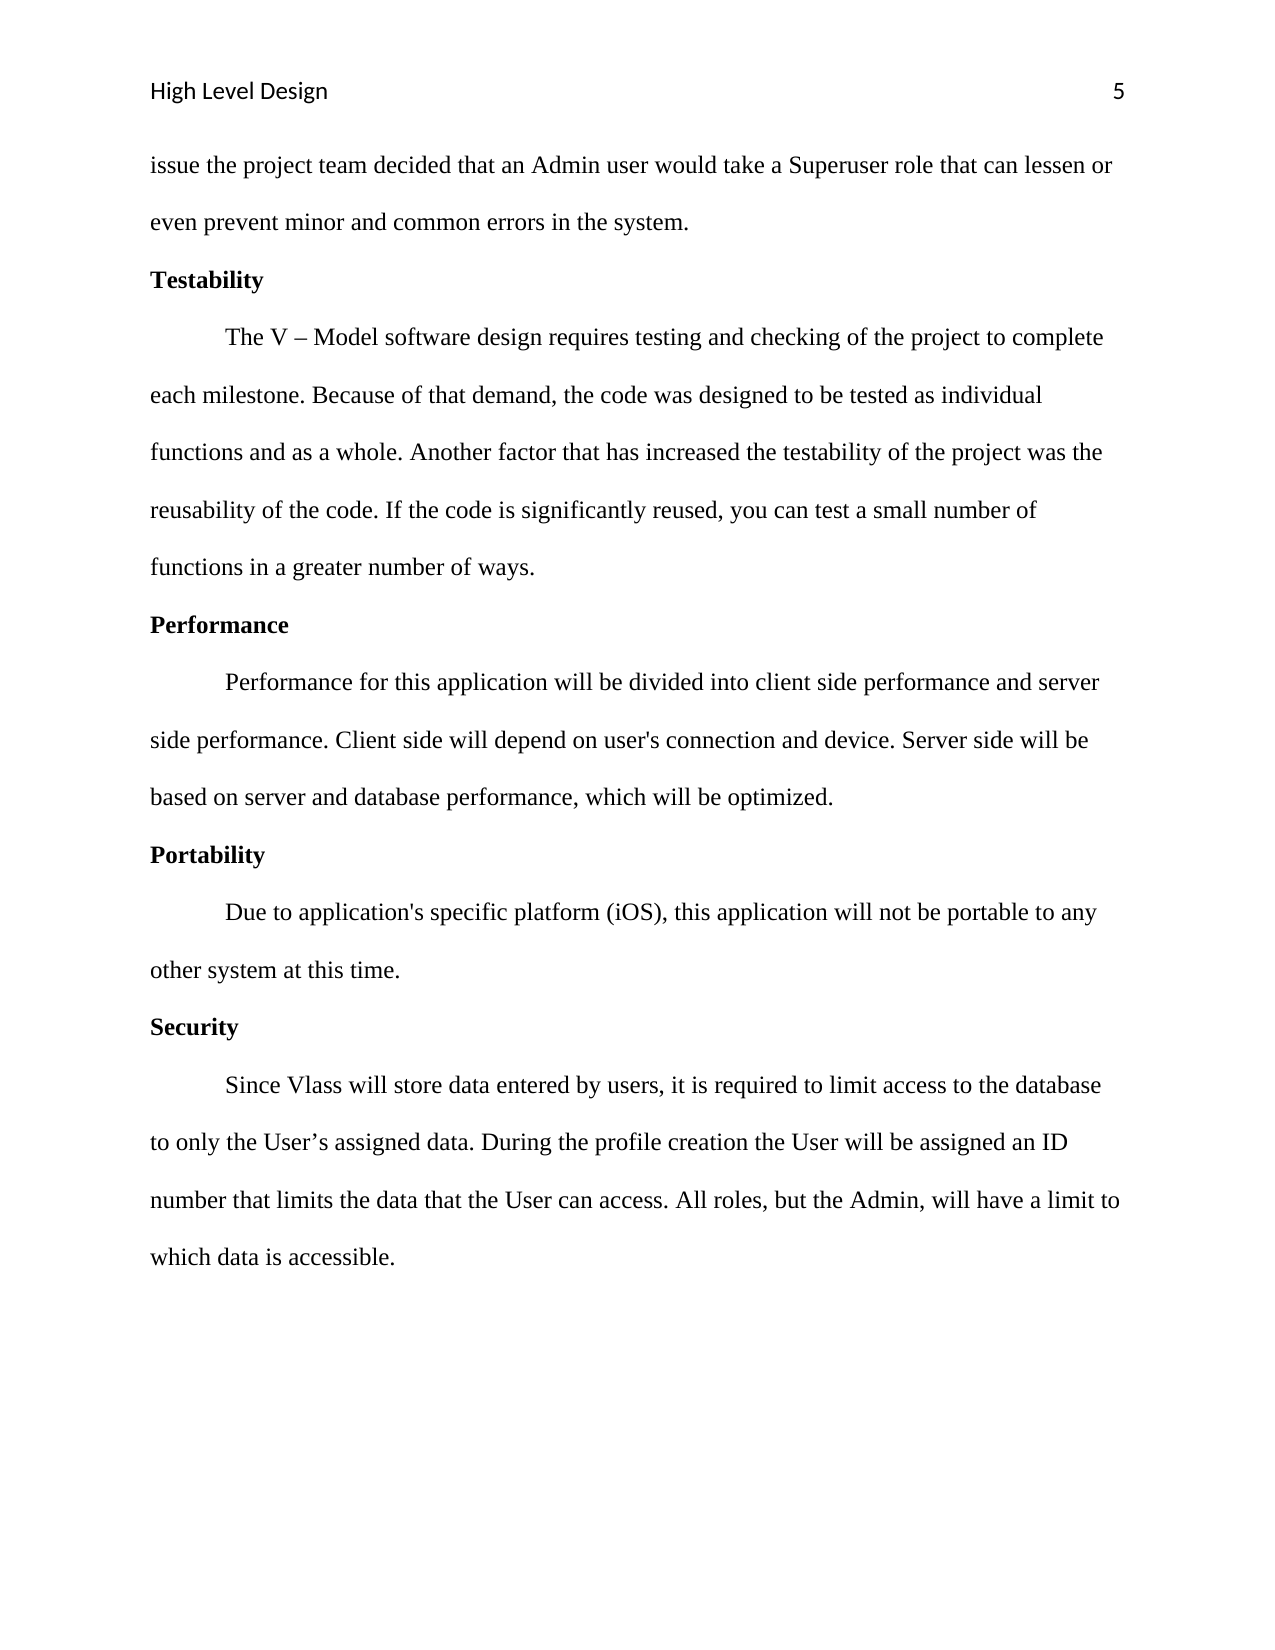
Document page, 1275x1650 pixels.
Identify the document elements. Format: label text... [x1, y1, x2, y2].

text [150, 150, 1125, 236]
text Due to application's specific platform (iOS), this application will not be portable to any other system at this time. [150, 897, 1125, 984]
text Security [150, 1012, 1125, 1041]
text Since Vlass will store data entered by users, it is required to limit access to the database to only the User’s assigned data. During the profile creation the User will be assigned an ID number that limits the data that the User can access. All roles, but the Admin, will have a limit to which data is accessible. [150, 1070, 1125, 1271]
text Performance [150, 610, 1125, 639]
text Portability [150, 840, 1125, 869]
text Performance for this application will be divided into client side performance and server side performance. Client side will depend on user's connection and device. Server side will be based on server and database performance, which will be optimized. [150, 667, 1125, 811]
text Testability [150, 265, 1125, 294]
text The V – Model software design requires testing and checking of the project to complete each milestone. Because of that demand, the code was designed to be tested as individual functions and as a whole. Another factor that has increased the testability of the project was the reusability of the code. If the code is significantly reused, you can test a small number of functions in a greater number of ways. [150, 322, 1125, 581]
